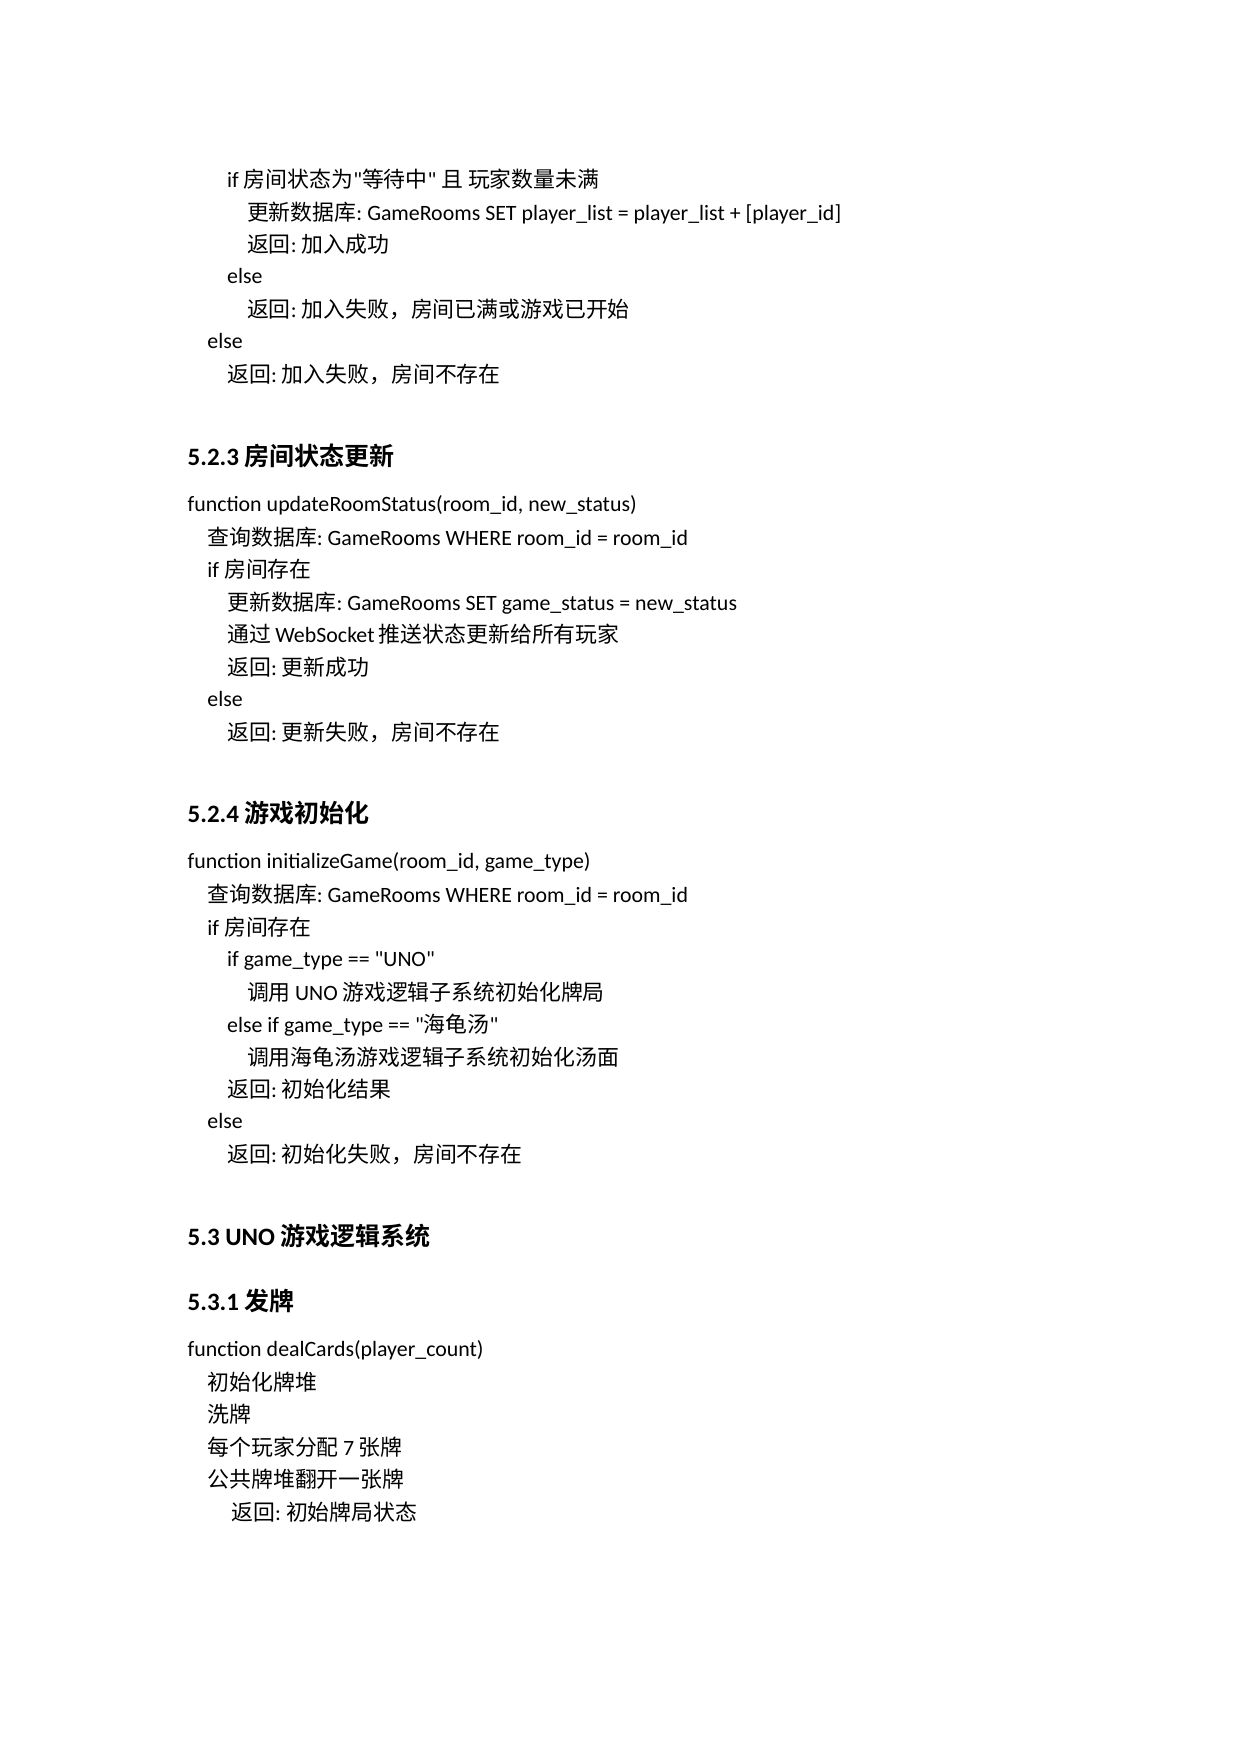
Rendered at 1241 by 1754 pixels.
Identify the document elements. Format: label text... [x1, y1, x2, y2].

list else [187, 324, 1053, 357]
list 5.2.4 游戏初始化 [187, 779, 1053, 844]
list 公共牌堆翻开一张牌 [187, 1462, 1053, 1494]
list else [187, 259, 1053, 292]
list 返回: 加入成功 [187, 227, 1053, 259]
list 返回: 加入失败，房间已满或游戏已开始 [187, 292, 1053, 324]
list 5.3.1 发牌 [187, 1267, 1053, 1332]
list if 房间状态为"等待中" 且 玩家数量未满 [187, 162, 1053, 194]
list 返回: 初始化失败，房间不存在 [187, 1137, 1053, 1169]
list if 房间存在 [187, 552, 1053, 584]
list 返回: 更新失败，房间不存在 [187, 714, 1053, 747]
list 更新数据库: GameRooms SET game_status = new_status [187, 584, 1053, 617]
list function dealCards(player_count) [187, 1332, 1053, 1364]
list 通过WebSocket推送状态更新给所有玩家 [187, 617, 1053, 649]
list 5.3 UNO游戏逻辑系统 [187, 1202, 1053, 1267]
list else [187, 682, 1053, 714]
list function updateRoomStatus(room_id, new_status) [187, 487, 1053, 519]
list 返回: 加入失败，房间不存在 [187, 357, 1053, 389]
list 5.2.3 房间状态更新 [187, 422, 1053, 487]
list 初始化牌堆 [187, 1364, 1053, 1397]
list 每个玩家分配7张牌 [187, 1429, 1053, 1462]
list 返回: 更新成功 [187, 649, 1053, 682]
list 返回: 初始化结果 [187, 1072, 1053, 1104]
list 返回: 初始牌局状态 [187, 1494, 1053, 1527]
list if game_type == "UNO" [187, 942, 1053, 974]
list 查询数据库: GameRooms WHERE room_id = room_id [187, 519, 1053, 552]
list function initializeGame(room_id, game_type) [187, 844, 1053, 877]
list 洗牌 [187, 1397, 1053, 1429]
list else if game_type == "海龟汤" [187, 1007, 1053, 1039]
list 调用UNO游戏逻辑子系统初始化牌局 [187, 974, 1053, 1007]
list 查询数据库: GameRooms WHERE room_id = room_id [187, 877, 1053, 909]
list if 房间存在 [187, 909, 1053, 942]
list else [187, 1104, 1053, 1137]
list 调用海龟汤游戏逻辑子系统初始化汤面 [187, 1039, 1053, 1072]
list 更新数据库: GameRooms SET player_list = player_list + [player_id] [187, 194, 1053, 227]
